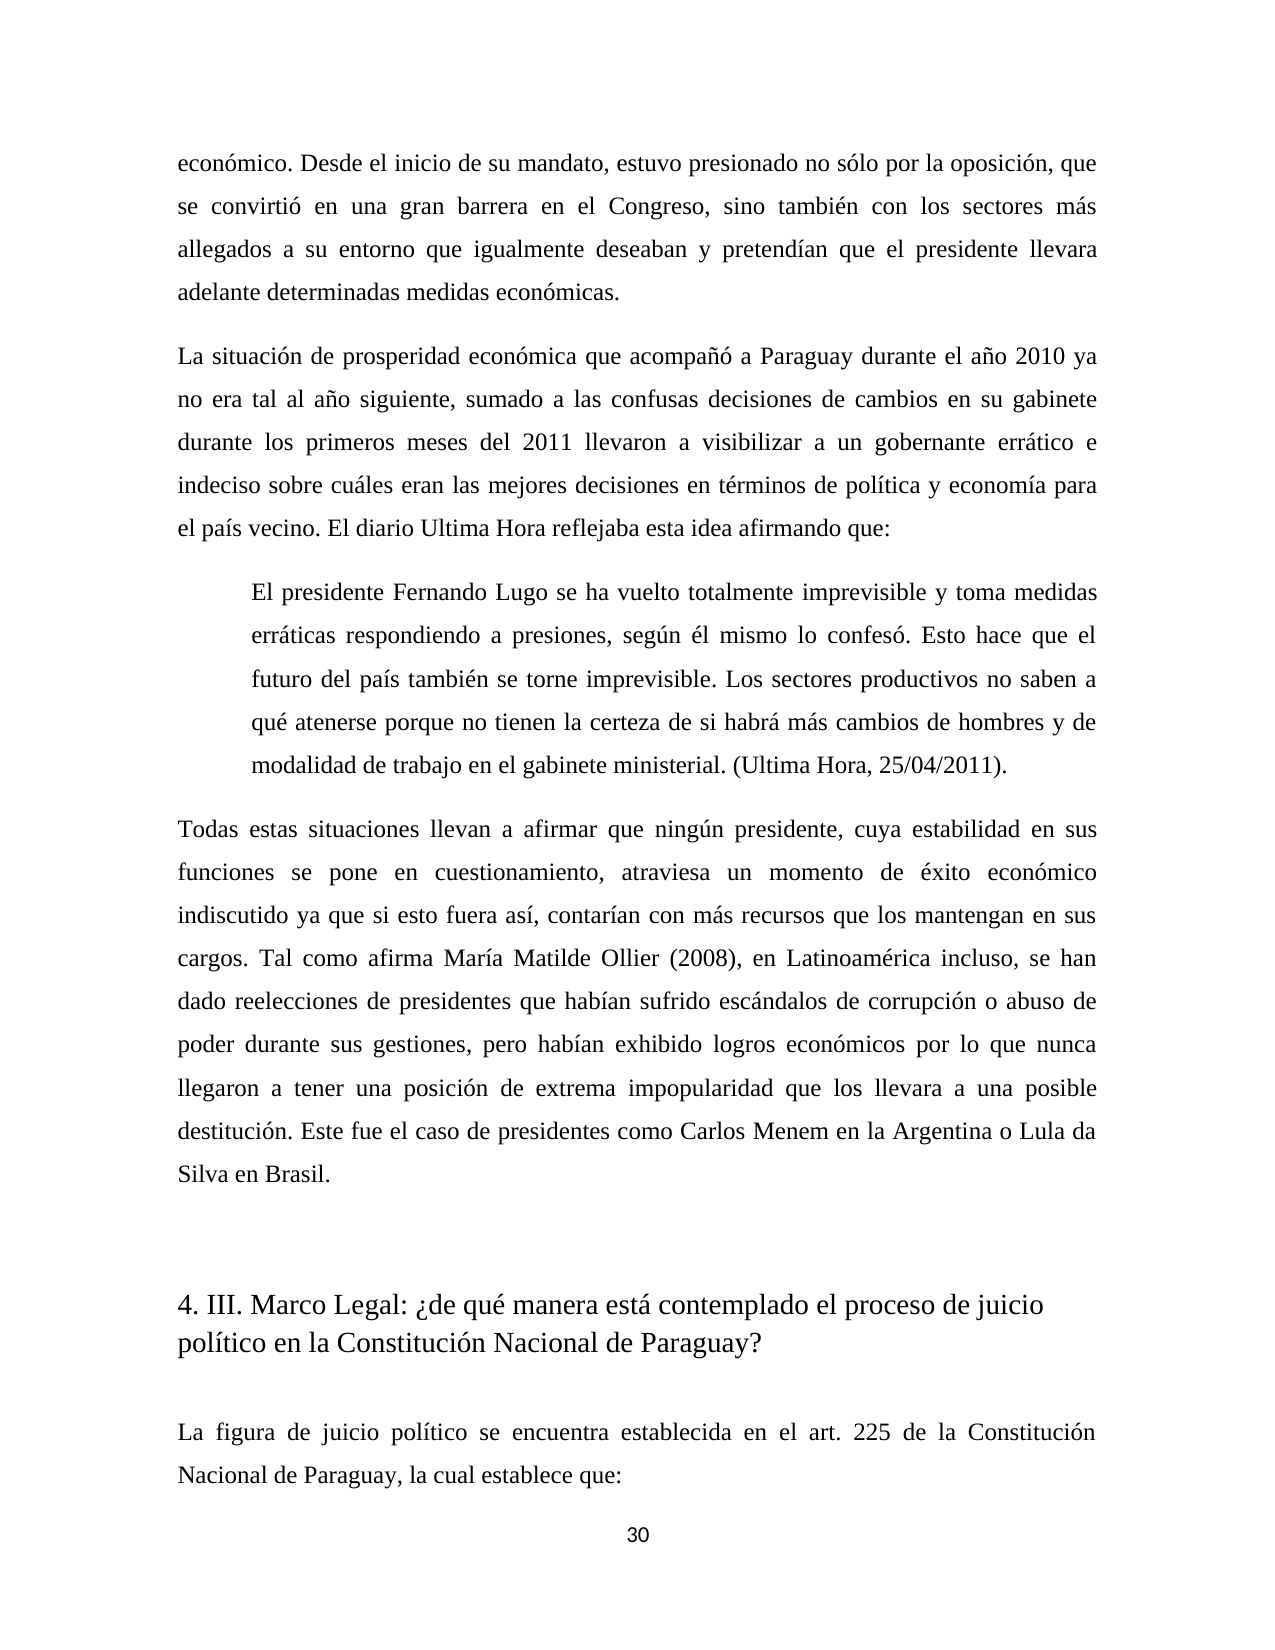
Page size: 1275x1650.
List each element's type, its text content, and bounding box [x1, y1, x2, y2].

subtitle 4. III. Marco Legal: ¿de qué manera está contemplado el proceso de juicio político en la Constitución Nacional de Paraguay? [177, 1287, 1098, 1359]
text El presidente Fernando Lugo se ha vuelto totalmente imprevisible y toma medidas erráticas respondiendo a presiones, según él mismo lo confesó. Esto hace que el futuro del país también se torne imprevisible. Los sectores productivos no saben a qué atenerse porque no tienen la certeza de si habrá más cambios de hombres y de modalidad de trabajo en el gabinete ministerial. (Ultima Hora, 25/04/2011). [251, 577, 1098, 779]
text La situación de prosperidad económica que acompañó a Paraguay durante el año 2010 ya no era tal al año siguiente, sumado a las confusas decisiones de cambios en su gabinete durante los primeros meses del 2011 llevaron a visibilizar a un gobernante errático e indeciso sobre cuáles eran las mejores decisiones en términos de política y economía para el país vecino. El diario Ultima Hora reflejaba esta idea afirmando que: [177, 341, 1098, 542]
text Todas estas situaciones llevan a afirmar que ningún presidente, cuya estabilidad en sus funciones se pone en cuestionamiento, atraviesa un momento de éxito económico indiscutido ya que si esto fuera así, contarían con más recursos que los mantengan en sus cargos. Tal como afirma María Matilde Ollier (2008), en Latinoamérica incluso, se han dado reelecciones de presidentes que habían sufrido escándalos de corrupción o abuso de poder durante sus gestiones, pero habían exhibido logros económicos por lo que nunca llegaron a tener una posición de extrema impopularidad que los llevara a una posible destitución. Este fue el caso de presidentes como Carlos Menem en la Argentina o Lula da Silva en Brasil. [177, 814, 1098, 1188]
text La figura de juicio político se encuentra establecida en el art. 225 de la Constitución Nacional de Paraguay, la cual establece que: [177, 1417, 1098, 1489]
